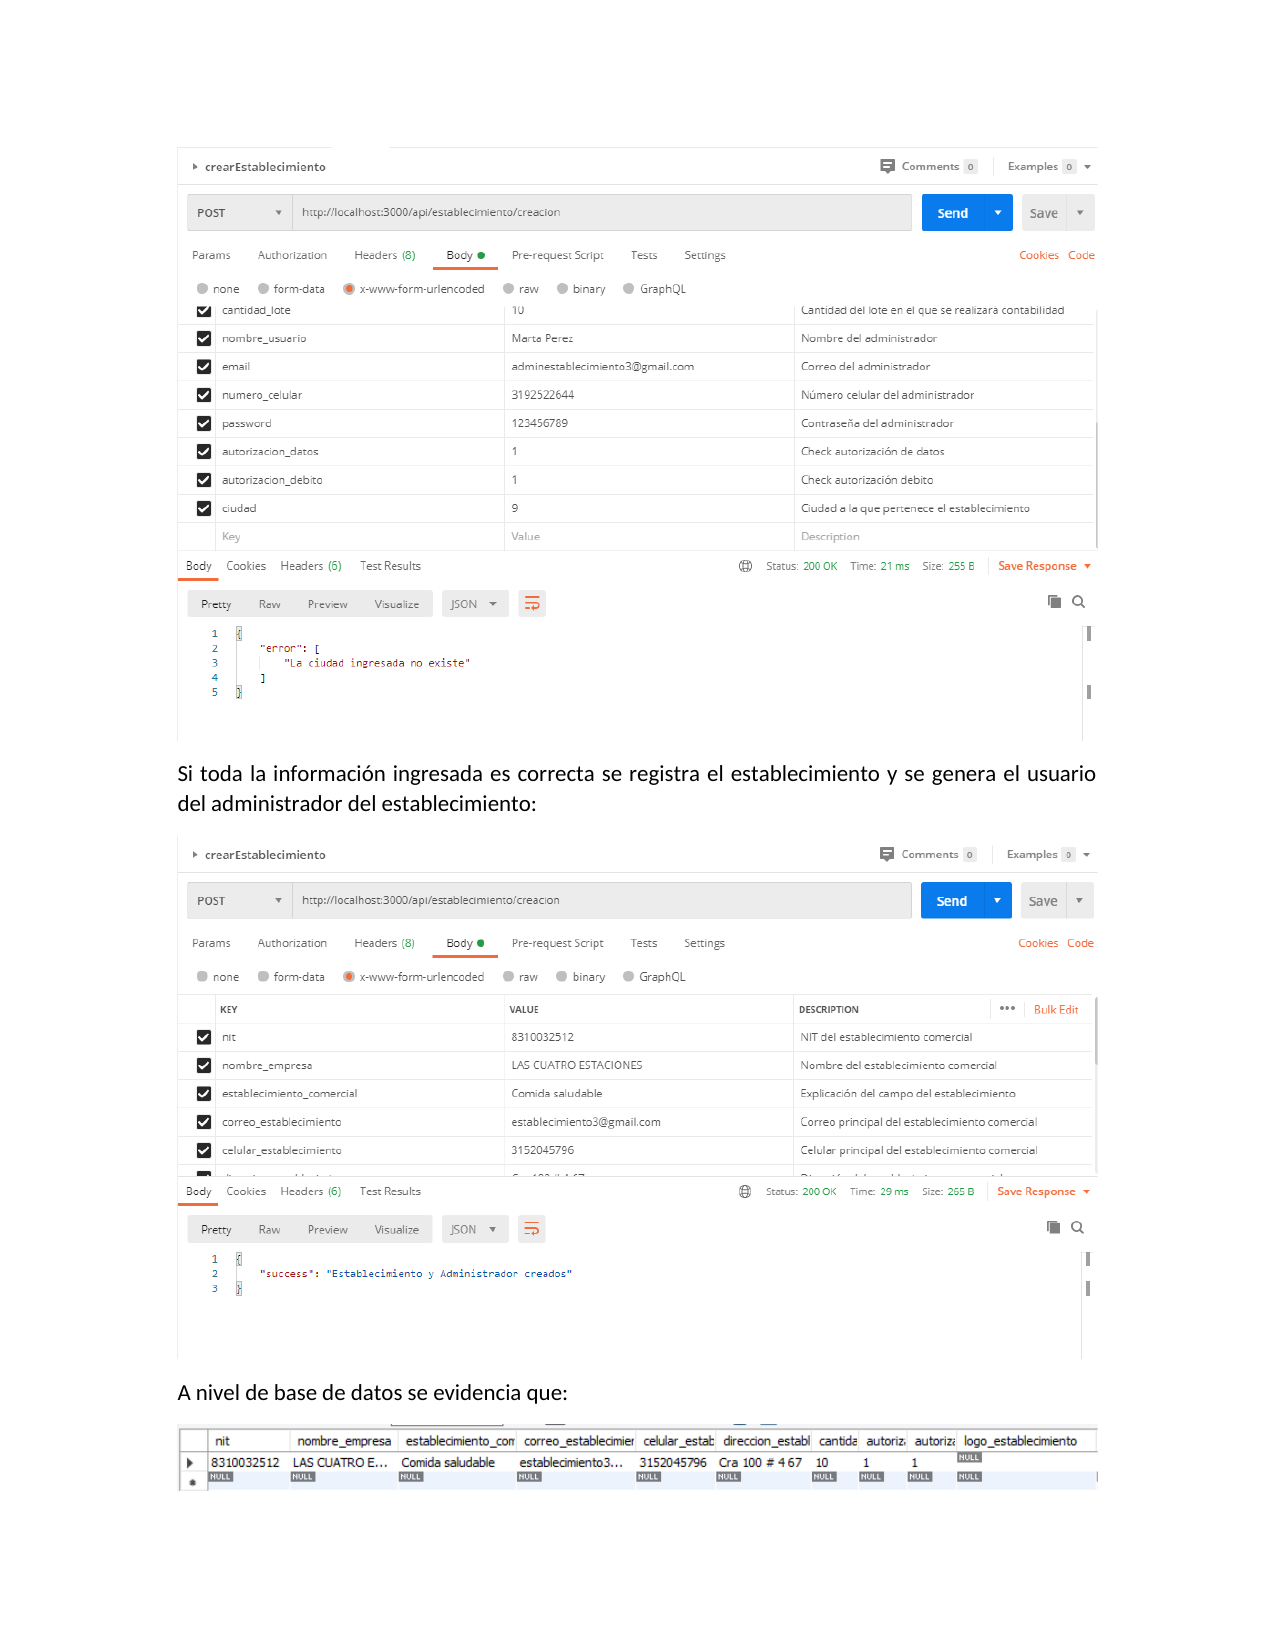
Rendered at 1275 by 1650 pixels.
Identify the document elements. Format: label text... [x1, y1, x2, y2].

text Si toda la información ingresada es correcta se registra el establecimiento y se genera el usuario del administrador del establecimiento: [177, 759, 1098, 817]
picture [177, 1424, 1098, 1492]
picture [177, 836, 1098, 1359]
picture [177, 147, 1098, 741]
text A nivel de base de datos se evidencia que: [177, 1378, 1098, 1406]
